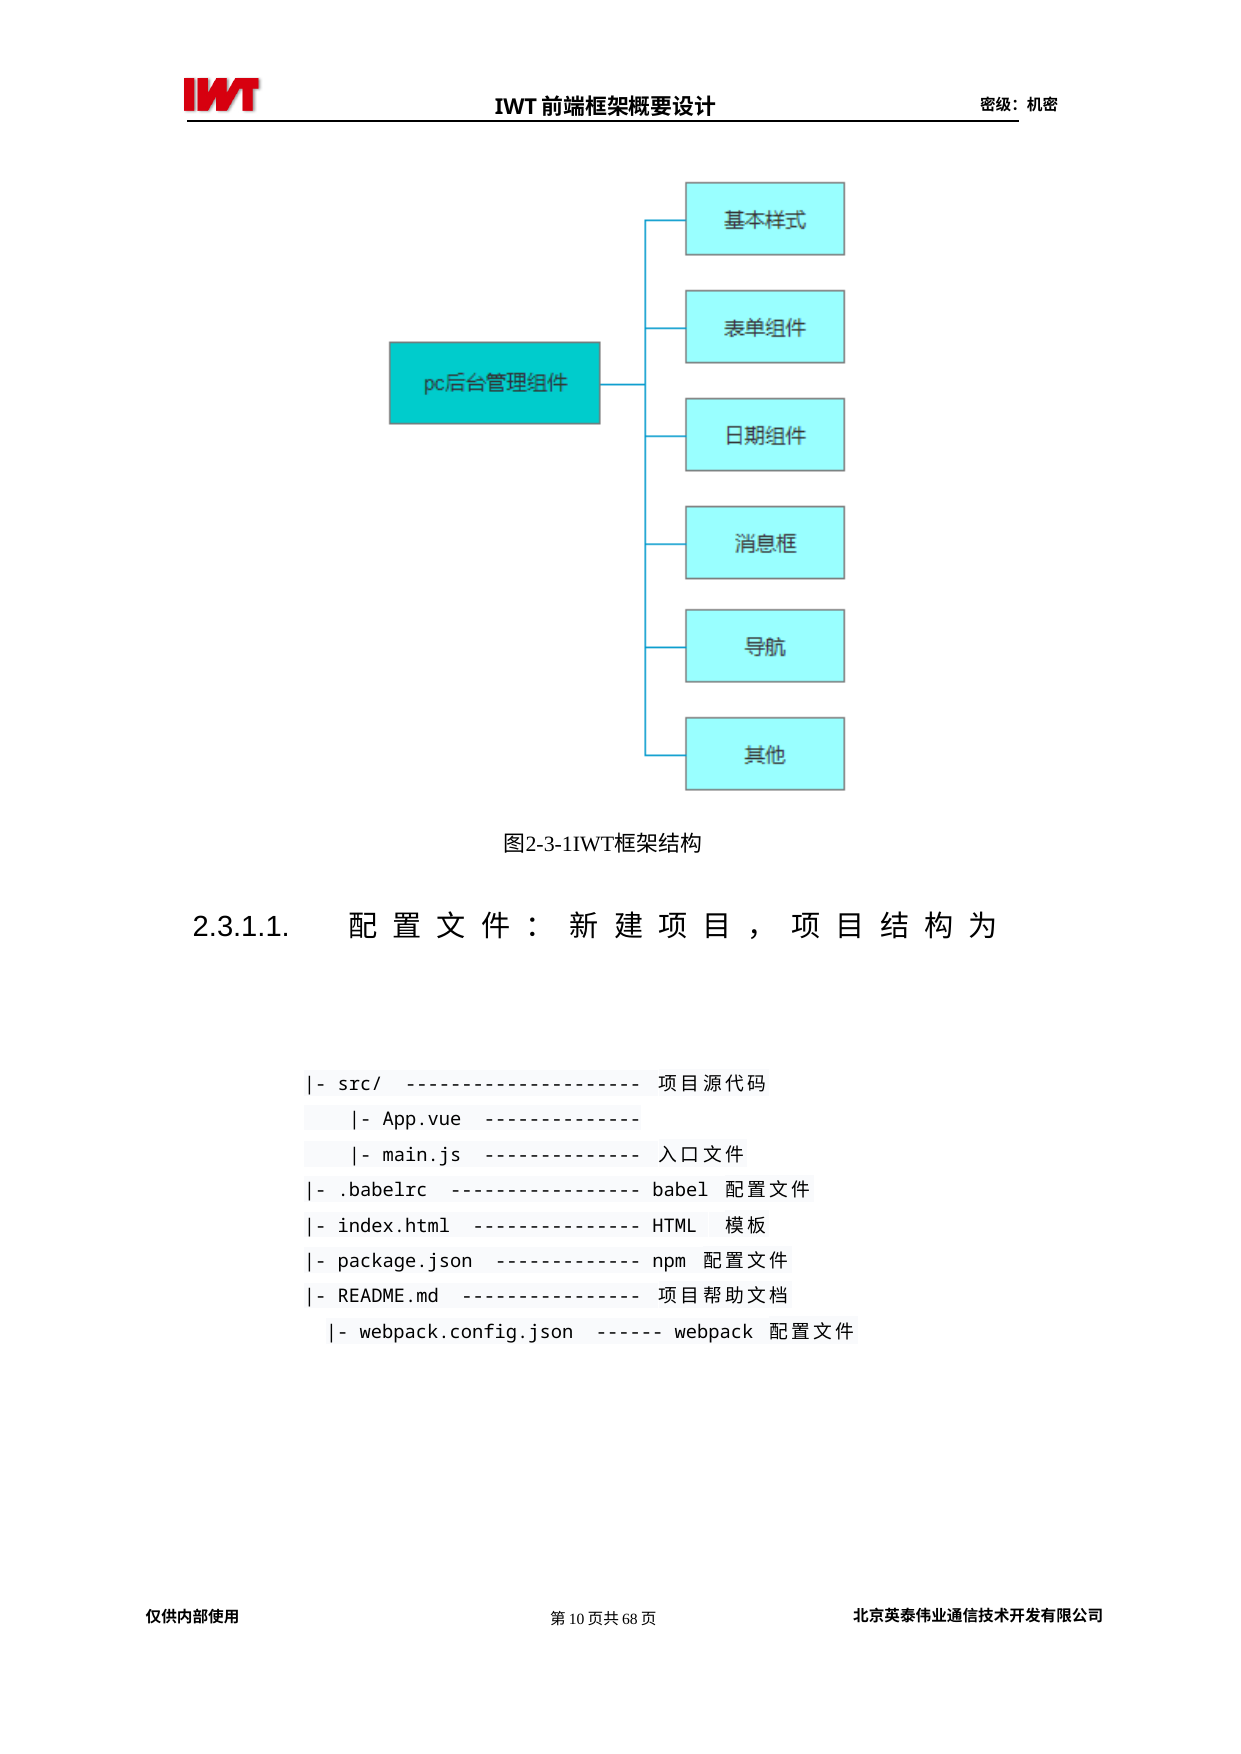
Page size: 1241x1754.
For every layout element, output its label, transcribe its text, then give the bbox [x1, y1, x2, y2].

text |- webpack.config.json ------ webpack 配置文件 [281, 1312, 1013, 1348]
text |- src/ --------------------- 项目源代码 [281, 1064, 1013, 1100]
text |- index.html --------------- HTML 模板 [281, 1206, 1013, 1242]
text |- App.vue -------------- [281, 1100, 1013, 1135]
text 结构 [192, 824, 1013, 859]
picture [176, 67, 267, 121]
text |- README.md ---------------- 项目帮助文档 [281, 1277, 1013, 1312]
text |- .babelrc ----------------- babel 配置文件 [281, 1171, 1013, 1206]
text |- main.js -------------- 入口文件 [281, 1135, 1013, 1171]
picture [358, 151, 908, 819]
subtitle 配置文件：新建项目，项目结构为 [192, 888, 1013, 959]
text |- package.json ------------- npm 配置文件 [281, 1242, 1013, 1277]
